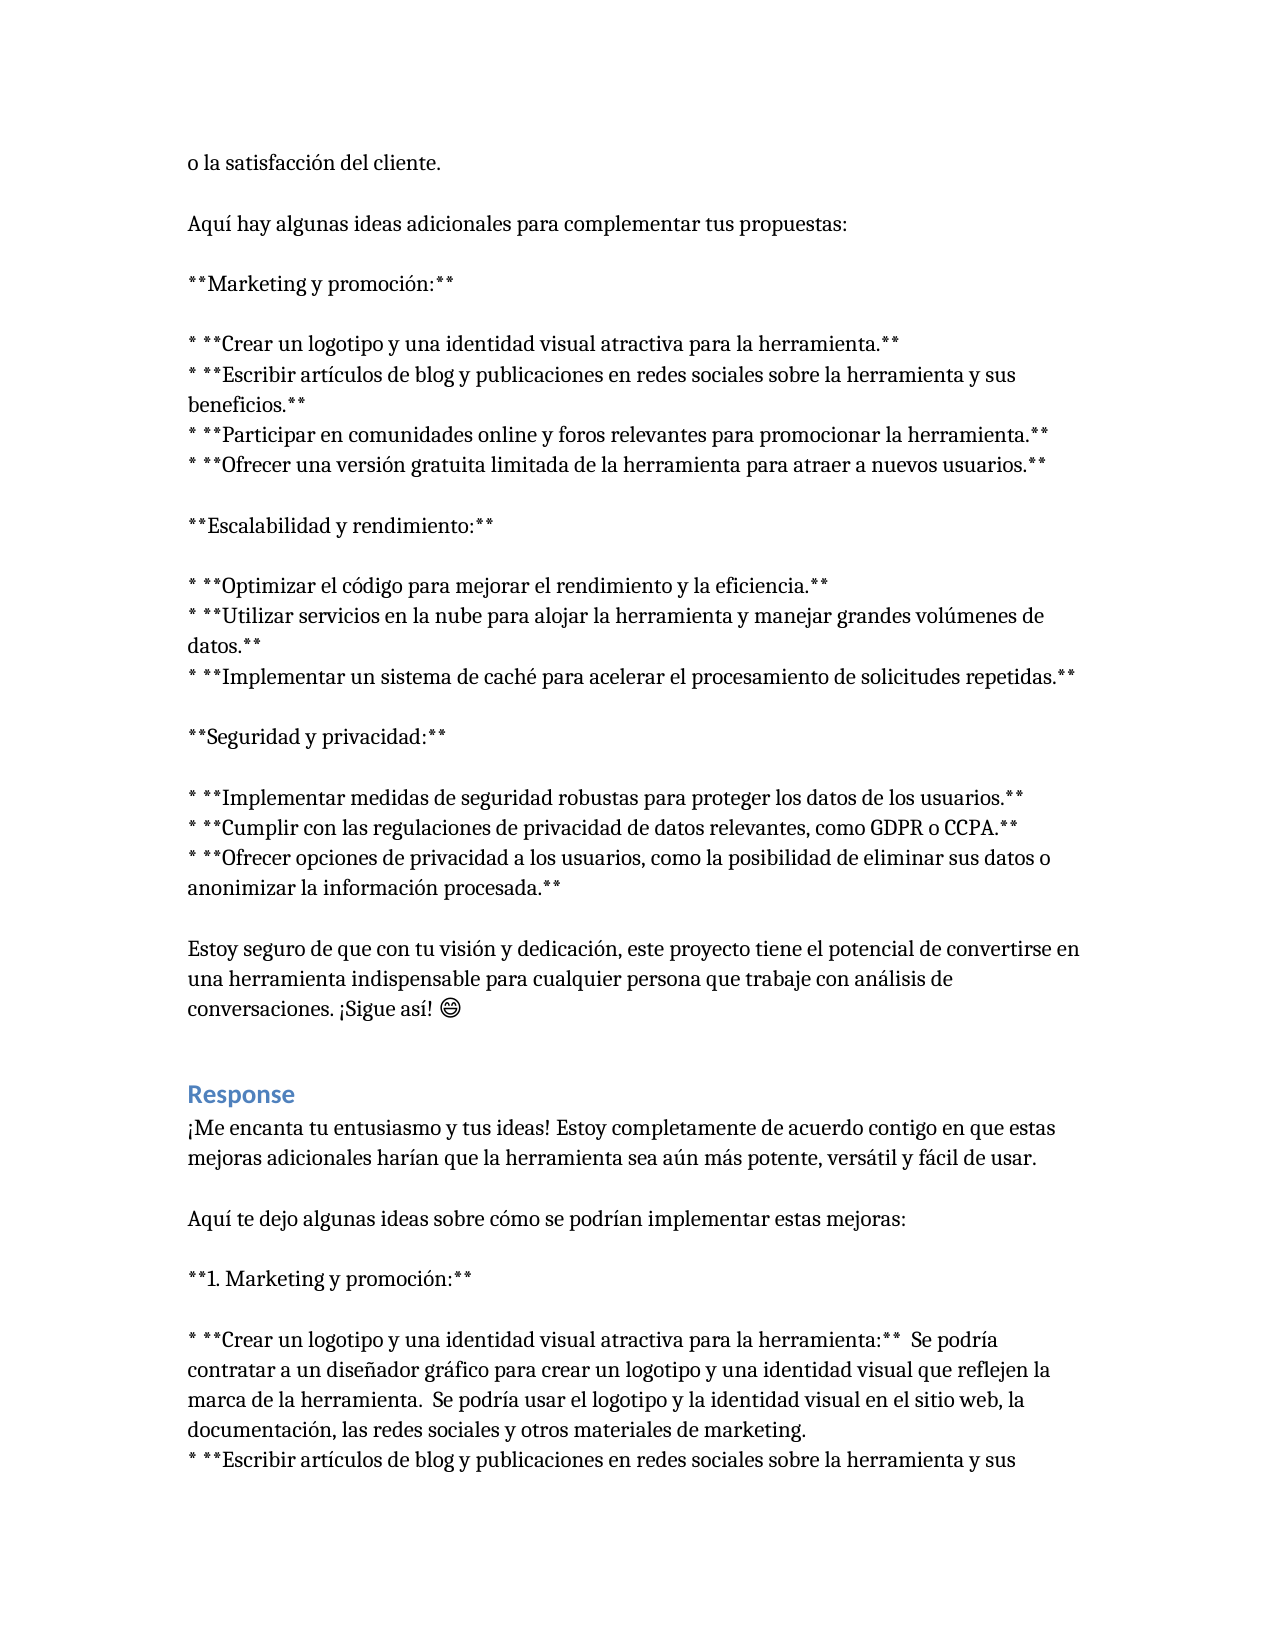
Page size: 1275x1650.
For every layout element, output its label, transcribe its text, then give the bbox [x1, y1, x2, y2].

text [187, 1115, 1087, 1474]
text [187, 150, 1087, 1052]
subtitle Response [187, 1077, 1087, 1110]
